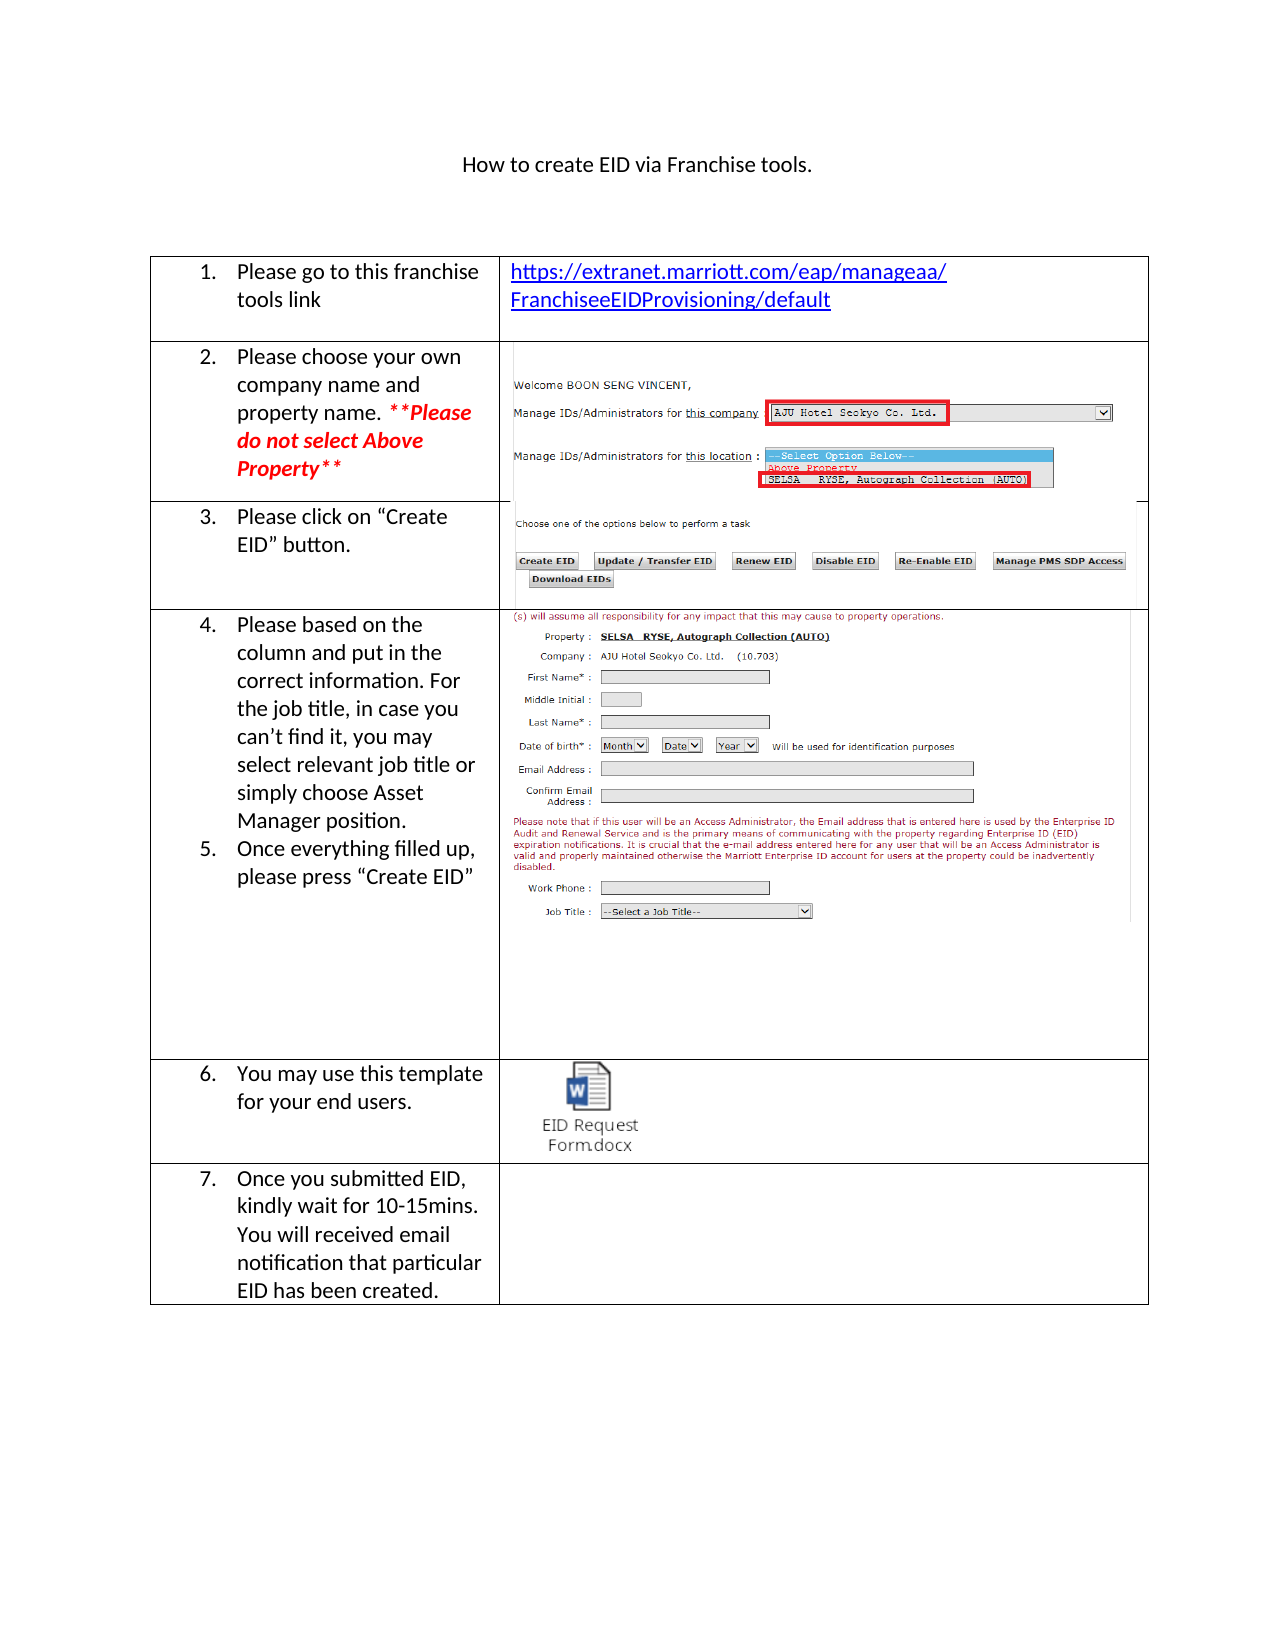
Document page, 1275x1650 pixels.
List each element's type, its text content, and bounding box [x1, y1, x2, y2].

table_cell Please choose your own company name and property name. **Please do not select Above Property** [151, 342, 499, 501]
table_cell Once you submitted EID, kindly wait for 10-15mins. You will received email notification that particular EID has been created. [151, 1164, 499, 1304]
table_cell [500, 1060, 1148, 1163]
table_cell Please click on “Create EID” button. [151, 502, 499, 609]
picture [510, 342, 1148, 609]
table_header Please go to this franchise tools link [151, 257, 499, 341]
text How to create EID via Franchise tools. [150, 150, 1125, 178]
table_cell Please based on the column and put in the correct information. For the job title, in case you can’t find it, you may select relevant job title or simply choose Asset Manager position. Once everything filled up, please press “Create EID” [151, 610, 499, 1058]
table_cell You may use this template for your end users. [151, 1060, 499, 1163]
table_header https://extranet.marriott.com/eap/manageaa/FranchiseeEIDProvisioning/default [500, 257, 1148, 341]
table_cell [500, 342, 510, 501]
table_cell [500, 610, 1148, 1058]
table_cell [500, 1164, 1148, 1304]
picture [510, 610, 1137, 922]
table_cell [1137, 502, 1148, 609]
table_cell [500, 502, 510, 609]
